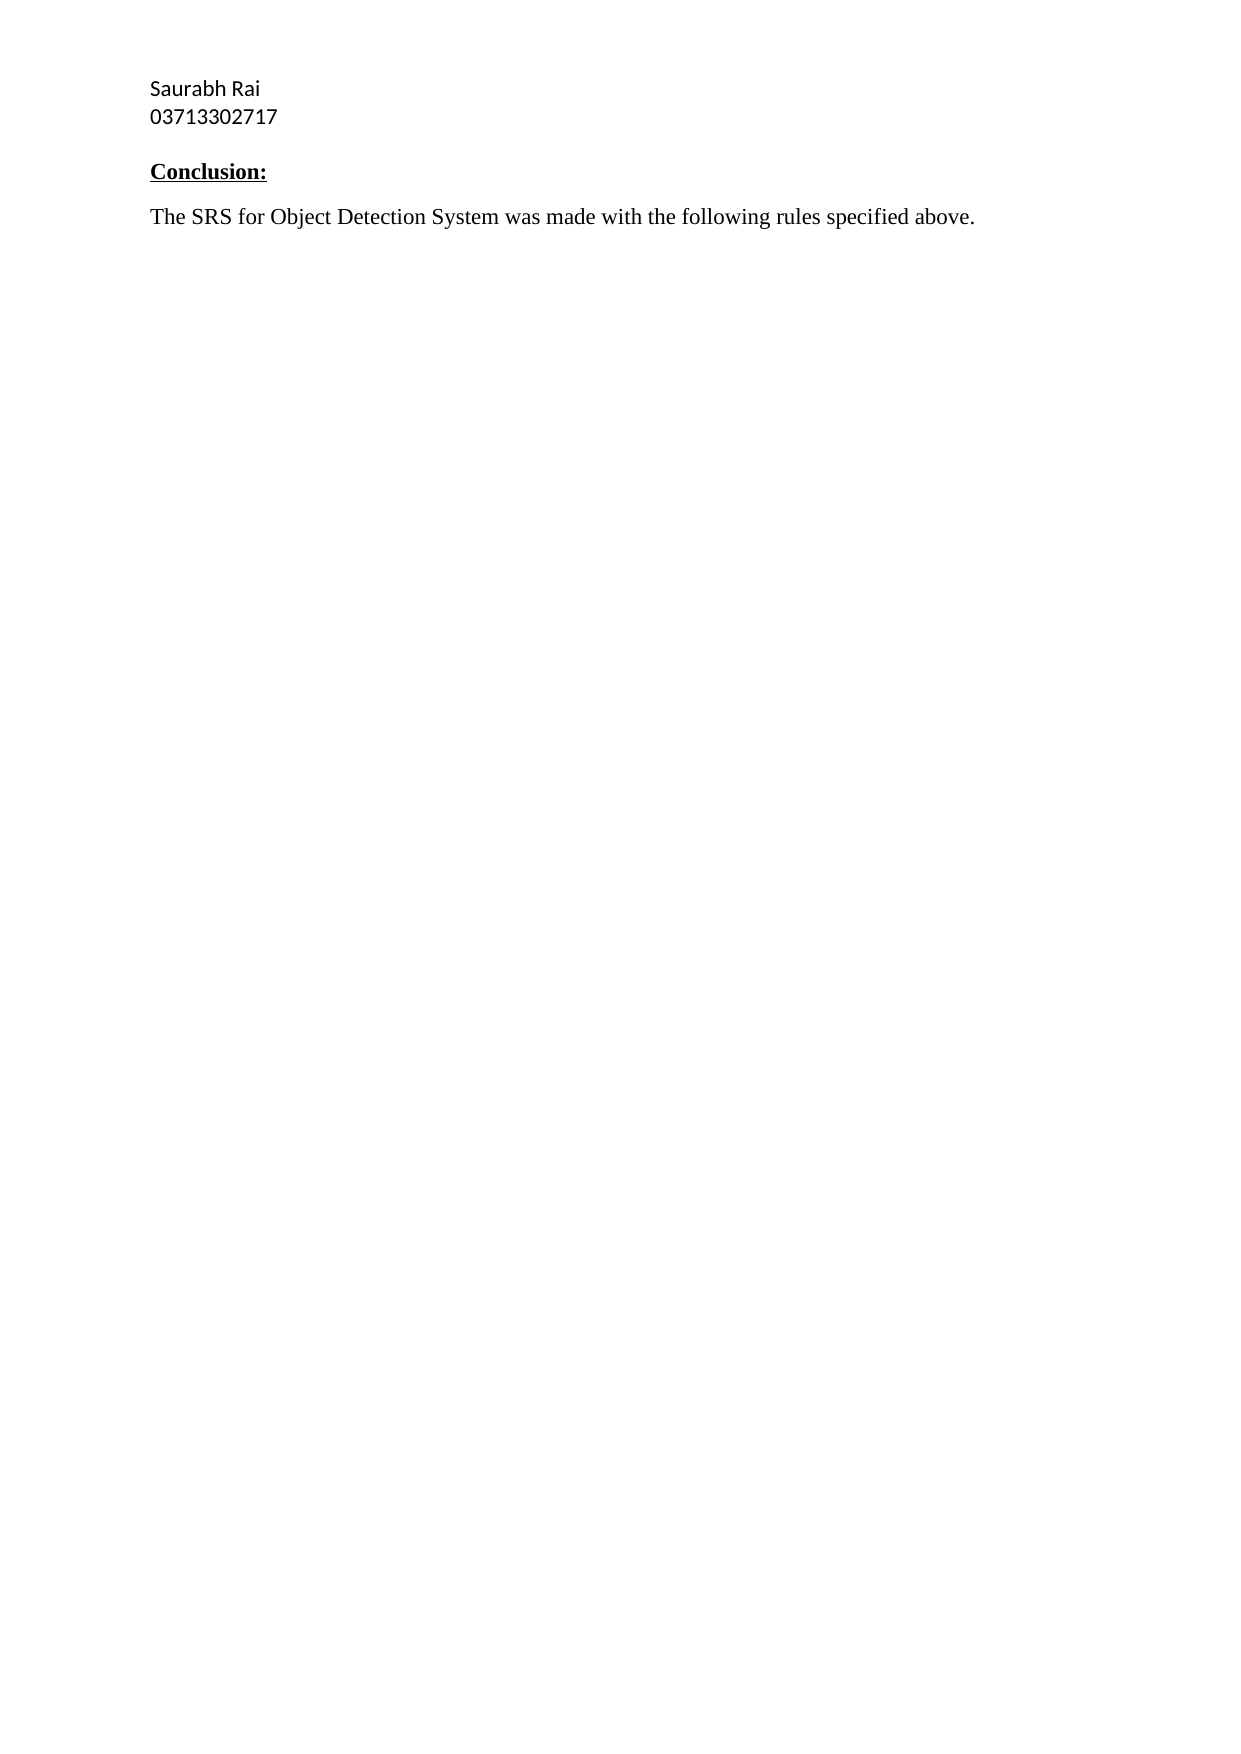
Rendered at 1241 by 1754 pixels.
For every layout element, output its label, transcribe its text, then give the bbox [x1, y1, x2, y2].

text Conclusion: [150, 158, 1090, 184]
text The SRS for Object Detection System was made with the following rules specified above. [150, 203, 1090, 229]
